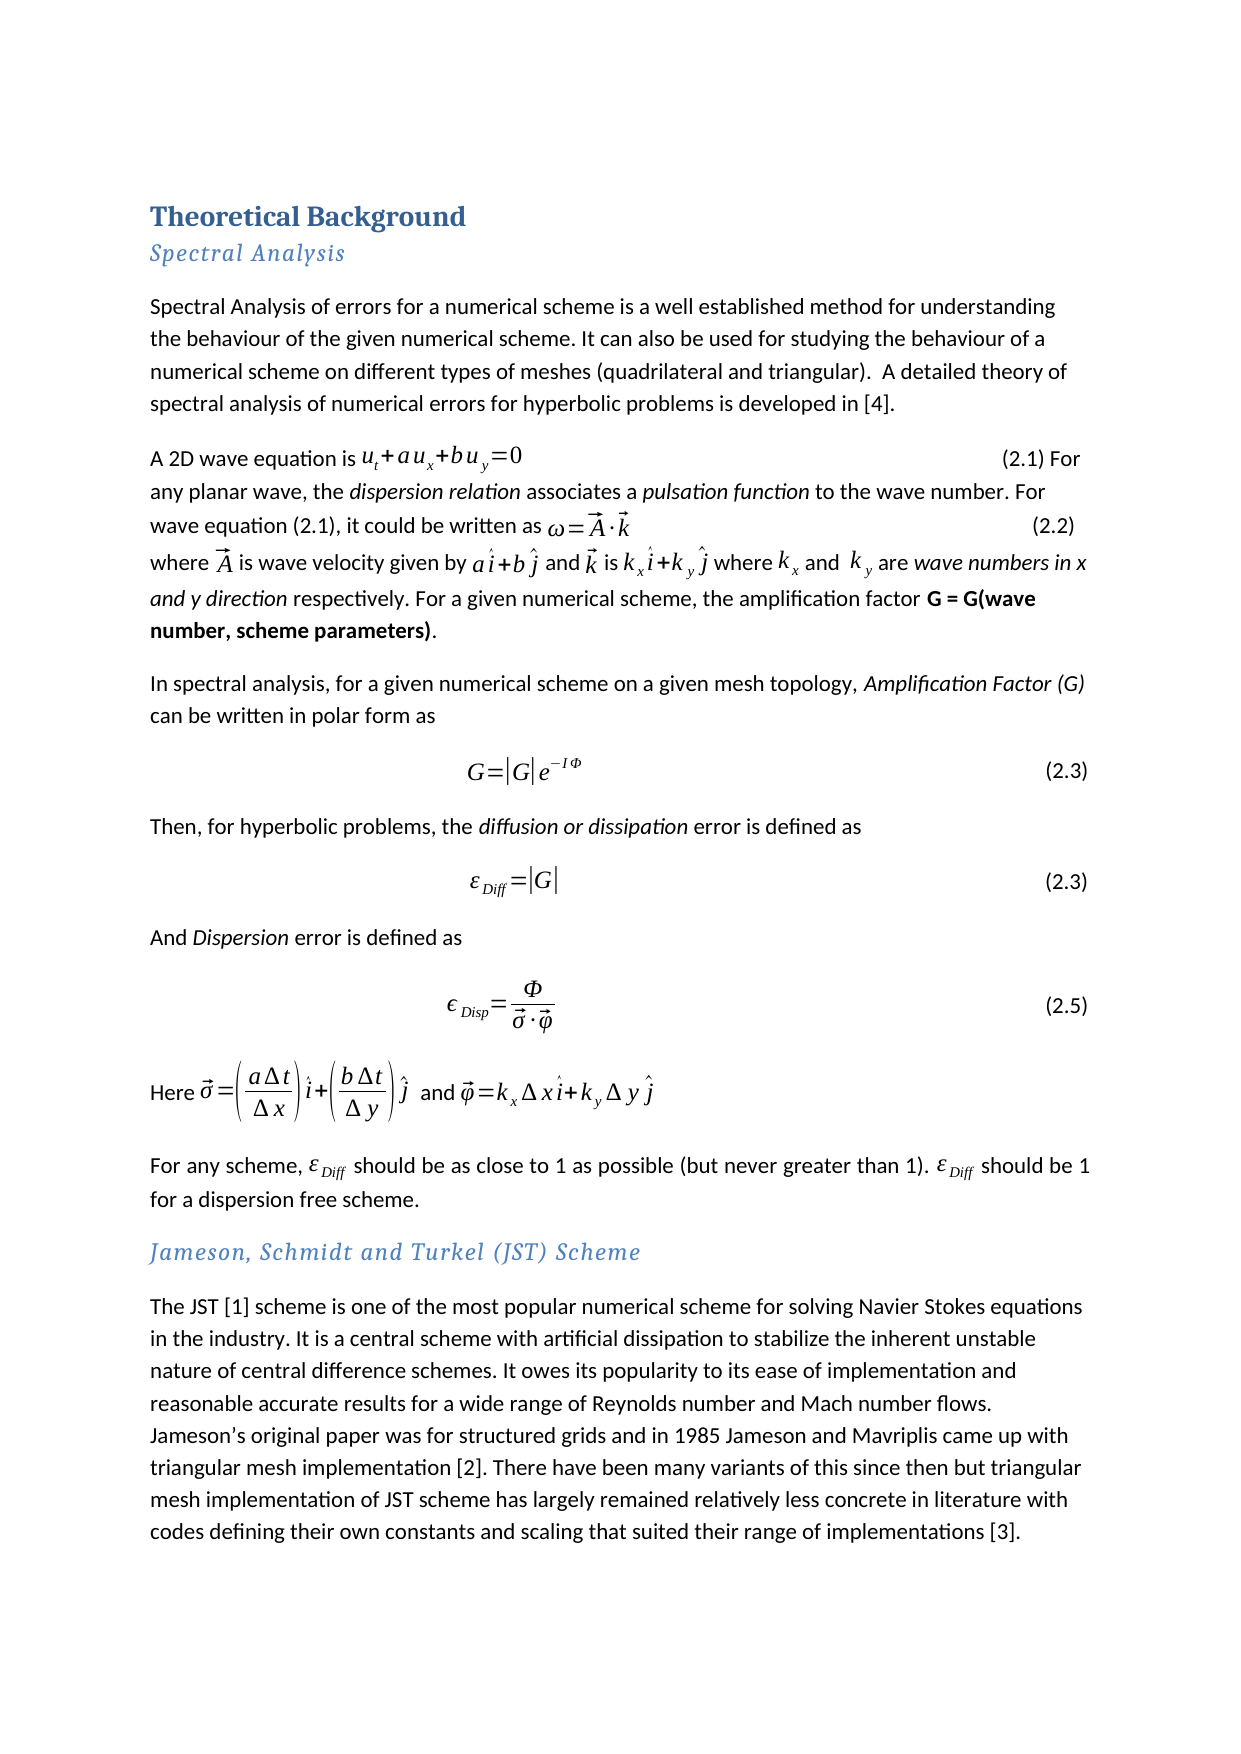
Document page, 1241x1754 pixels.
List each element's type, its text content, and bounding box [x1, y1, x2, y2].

subtitle Jameson, Schmidt and Turkel (JST) Scheme [150, 1238, 1090, 1267]
text In spectral analysis, for a given numerical scheme on a given mesh topology, Amplification Factor (G) can be written in polar form as [150, 669, 1090, 729]
text (2.3) [150, 754, 1090, 787]
subtitle Spectral Analysis [150, 238, 1090, 267]
text And Dispersion error is defined as [150, 923, 1090, 951]
text (2.3) [150, 865, 1090, 898]
text The JST [1] scheme is one of the most popular numerical scheme for solving Navier Stokes equations in the industry. It is a central scheme with artificial dissipation to stabilize the inherent unstable nature of central difference schemes. It owes its popularity to its ease of implementation and reasonable accurate results for a wide range of Reynolds number and Mach number flows. Jameson’s original paper was for structured grids and in 1985 Jameson and Mavriplis came up with triangular mesh implementation [2]. There have been many variants of this since then but triangular mesh implementation of JST scheme has largely remained relatively less concrete in literature with codes defining their own constants and scaling that suited their range of implementations [3]. [150, 1292, 1090, 1545]
text Here and [150, 1060, 1090, 1125]
text (2.5) [150, 976, 1090, 1035]
text Then, for hyperbolic problems, the diffusion or dissipation error is defined as [150, 812, 1090, 840]
subtitle Theoretical Background [150, 200, 1090, 233]
text A 2D wave equation is (2.1) For any planar wave, the dispersion relation associates a pulsation function to the wave number. For wave equation (2.1), it could be written as (2.2) where is wave velocity given by and is where and are wave numbers in x and y direction respectively. For a given numerical scheme, the amplification factor G = G(wave number, scheme parameters). [150, 442, 1090, 644]
text For any scheme, should be as close to 1 as possible (but never greater than 1). should be 1 for a dispersion free scheme. [150, 1150, 1090, 1213]
text Spectral Analysis of errors for a numerical scheme is a well established method for understanding the behaviour of the given numerical scheme. It can also be used for studying the behaviour of a numerical scheme on different types of meshes (quadrilateral and triangular). A detailed theory of spectral analysis of numerical errors for hyperbolic problems is developed in [4]. [150, 292, 1090, 417]
